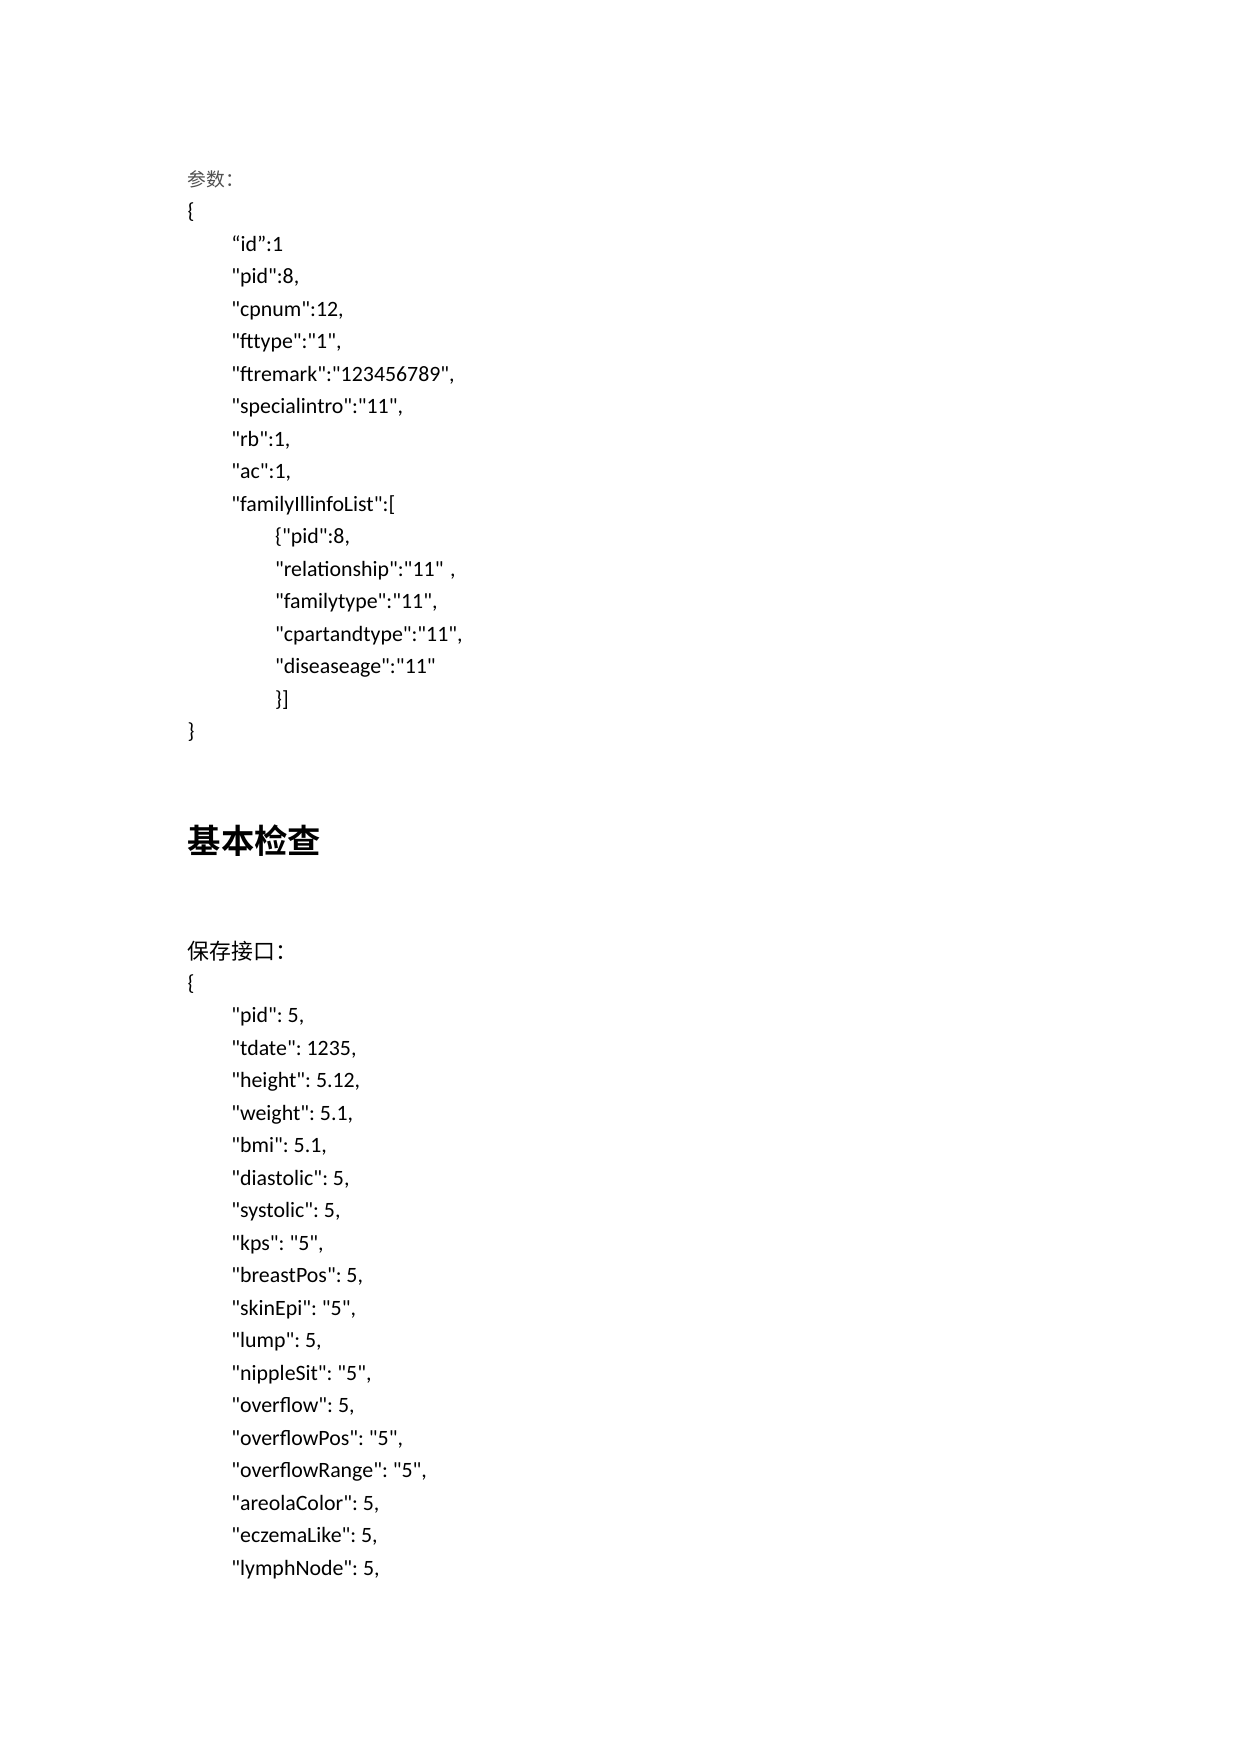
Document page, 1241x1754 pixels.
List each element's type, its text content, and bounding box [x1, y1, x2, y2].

text "overflow": 5, [187, 1389, 1053, 1421]
text 参数： [187, 162, 1053, 194]
text "pid": 5, [187, 999, 1053, 1031]
text "lump": 5, [187, 1324, 1053, 1356]
text "cpartandtype":"11", [187, 617, 1053, 649]
text { [187, 194, 1053, 227]
text "kps": "5", [187, 1226, 1053, 1259]
text "specialintro":"11", [187, 389, 1053, 422]
text "eczemaLike": 5, [187, 1519, 1053, 1551]
text } [187, 714, 1053, 747]
text "cpnum":12, [187, 292, 1053, 324]
text }] [187, 682, 1053, 714]
text “id”:1 [187, 227, 1053, 259]
text "breastPos": 5, [187, 1259, 1053, 1291]
text "rb":1, [187, 422, 1053, 454]
text "pid":8, [187, 259, 1053, 292]
subtitle 基本检查 [187, 807, 1053, 872]
text "nippleSit": "5", [187, 1356, 1053, 1389]
text "systolic": 5, [187, 1194, 1053, 1226]
text "lymphNode": 5, [187, 1551, 1053, 1584]
text "familyIllinfoList":[ [187, 487, 1053, 519]
text "ac":1, [187, 454, 1053, 487]
text "tdate": 1235, [187, 1031, 1053, 1064]
text "height": 5.12, [187, 1064, 1053, 1096]
text "areolaColor": 5, [187, 1486, 1053, 1519]
text "ftremark":"123456789", [187, 357, 1053, 389]
text "diseaseage":"11" [187, 649, 1053, 682]
text "familytype":"11", [187, 584, 1053, 617]
text {"pid":8, [187, 519, 1053, 552]
text "weight": 5.1, [187, 1096, 1053, 1129]
text 保存接口： [187, 934, 1053, 966]
text "bmi": 5.1, [187, 1129, 1053, 1161]
text "overflowRange": "5", [187, 1454, 1053, 1486]
text "skinEpi": "5", [187, 1291, 1053, 1324]
text "overflowPos": "5", [187, 1421, 1053, 1454]
text "relationship":"11" , [187, 552, 1053, 584]
text { [187, 966, 1053, 999]
text "fttype":"1", [187, 324, 1053, 357]
text "diastolic": 5, [187, 1161, 1053, 1194]
